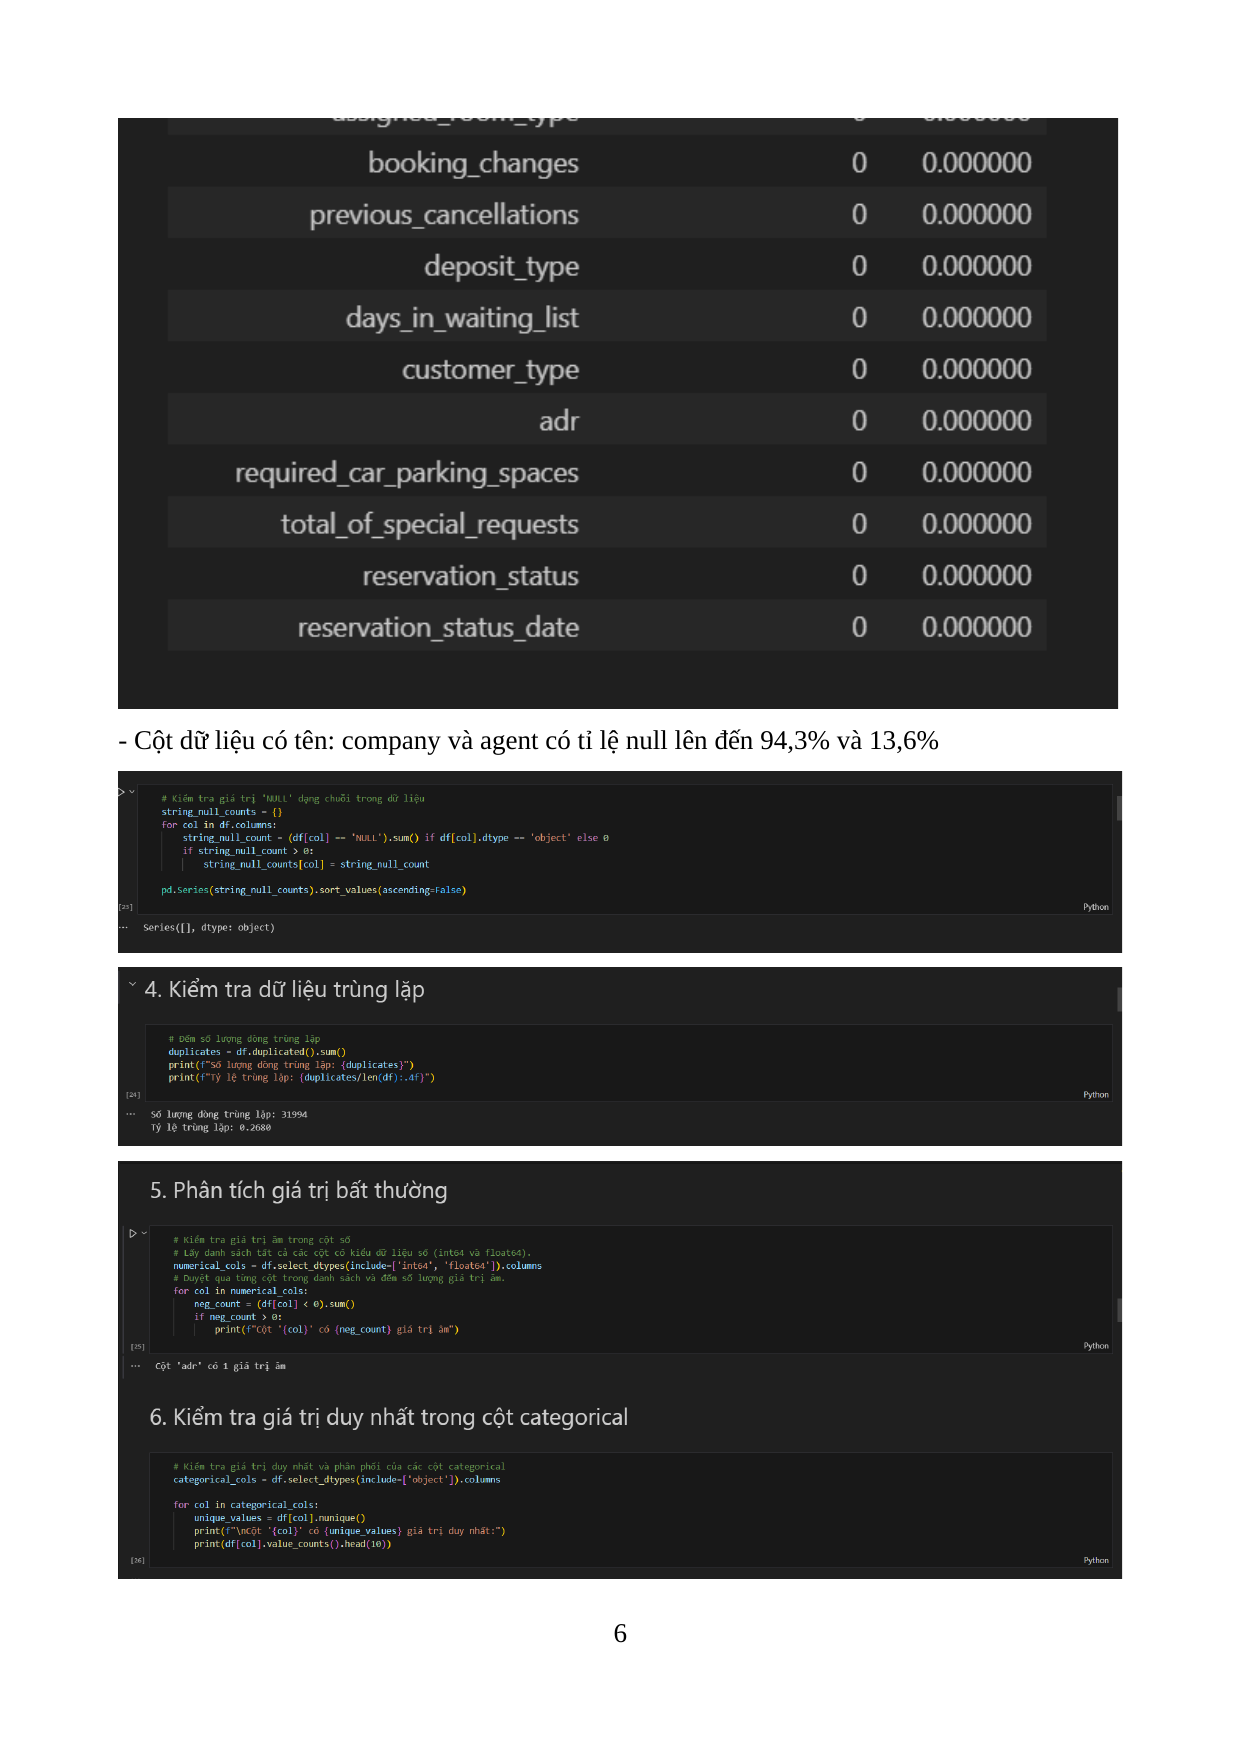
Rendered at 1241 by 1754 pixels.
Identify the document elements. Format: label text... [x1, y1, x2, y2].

picture [118, 771, 1123, 953]
picture [118, 118, 1119, 709]
picture [118, 1161, 1123, 1579]
text - Cột dữ liệu có tên: company và agent có tỉ lệ null lên đến 94,3% và 13,6% [118, 724, 1122, 755]
picture [118, 967, 1123, 1146]
